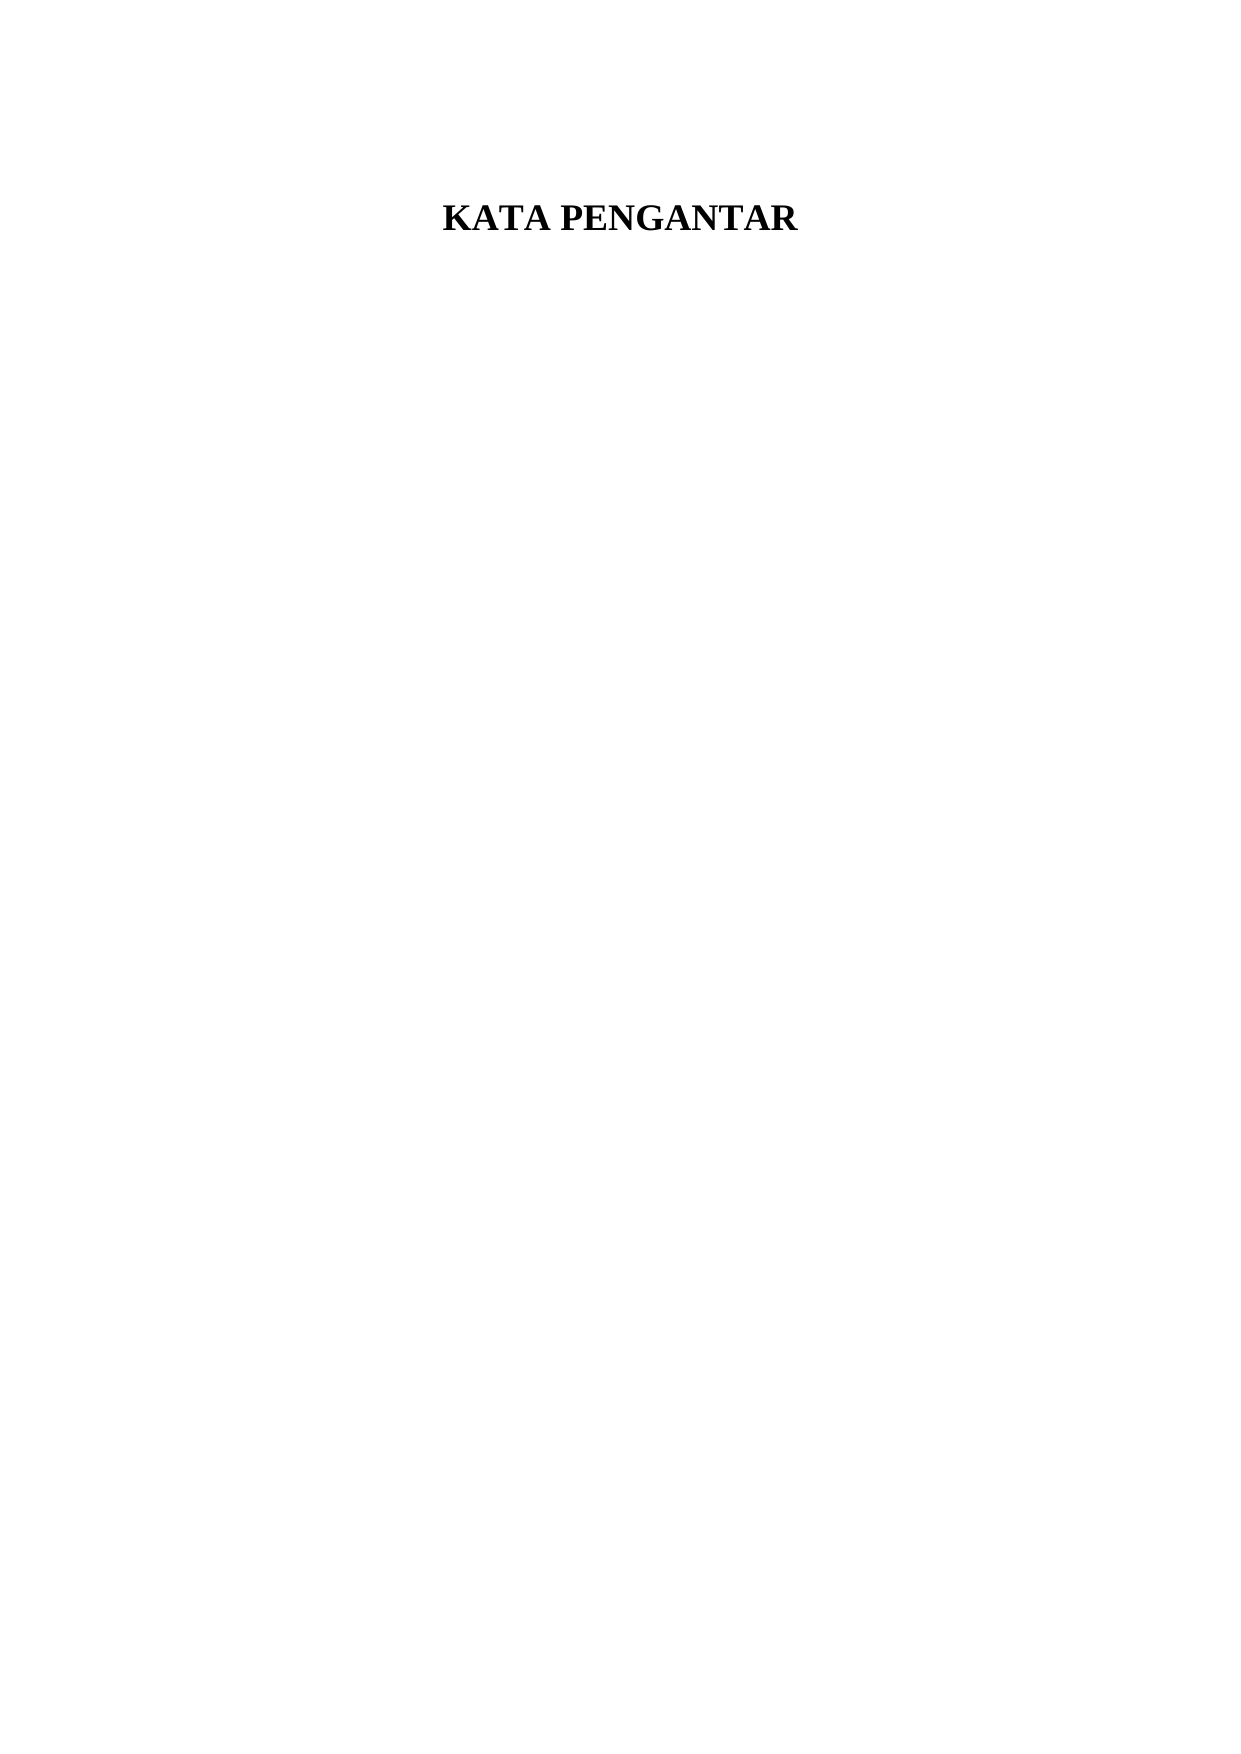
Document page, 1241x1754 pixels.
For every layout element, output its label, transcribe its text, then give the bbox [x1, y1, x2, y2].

text KATA PENGANTAR [150, 195, 1090, 238]
